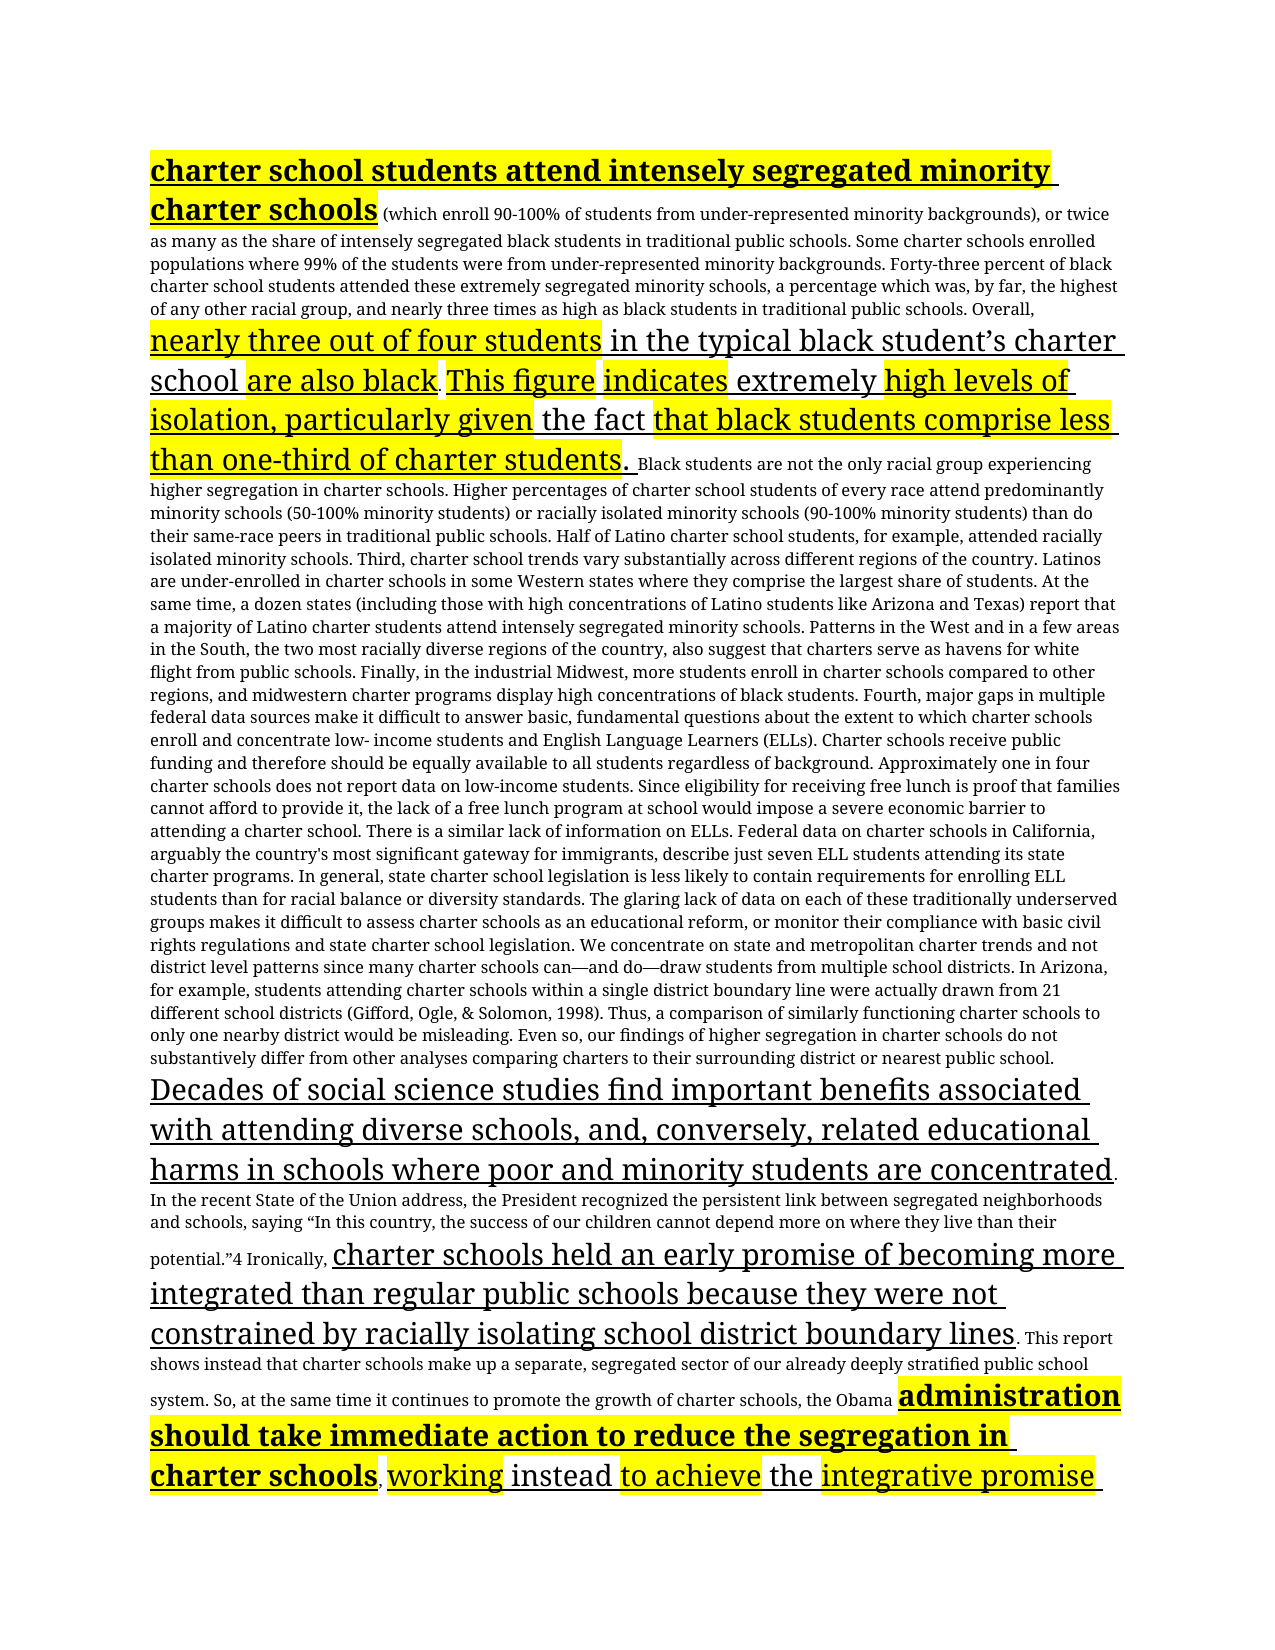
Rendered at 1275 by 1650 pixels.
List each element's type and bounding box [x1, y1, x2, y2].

text [150, 150, 1125, 354]
text [150, 356, 1125, 1495]
